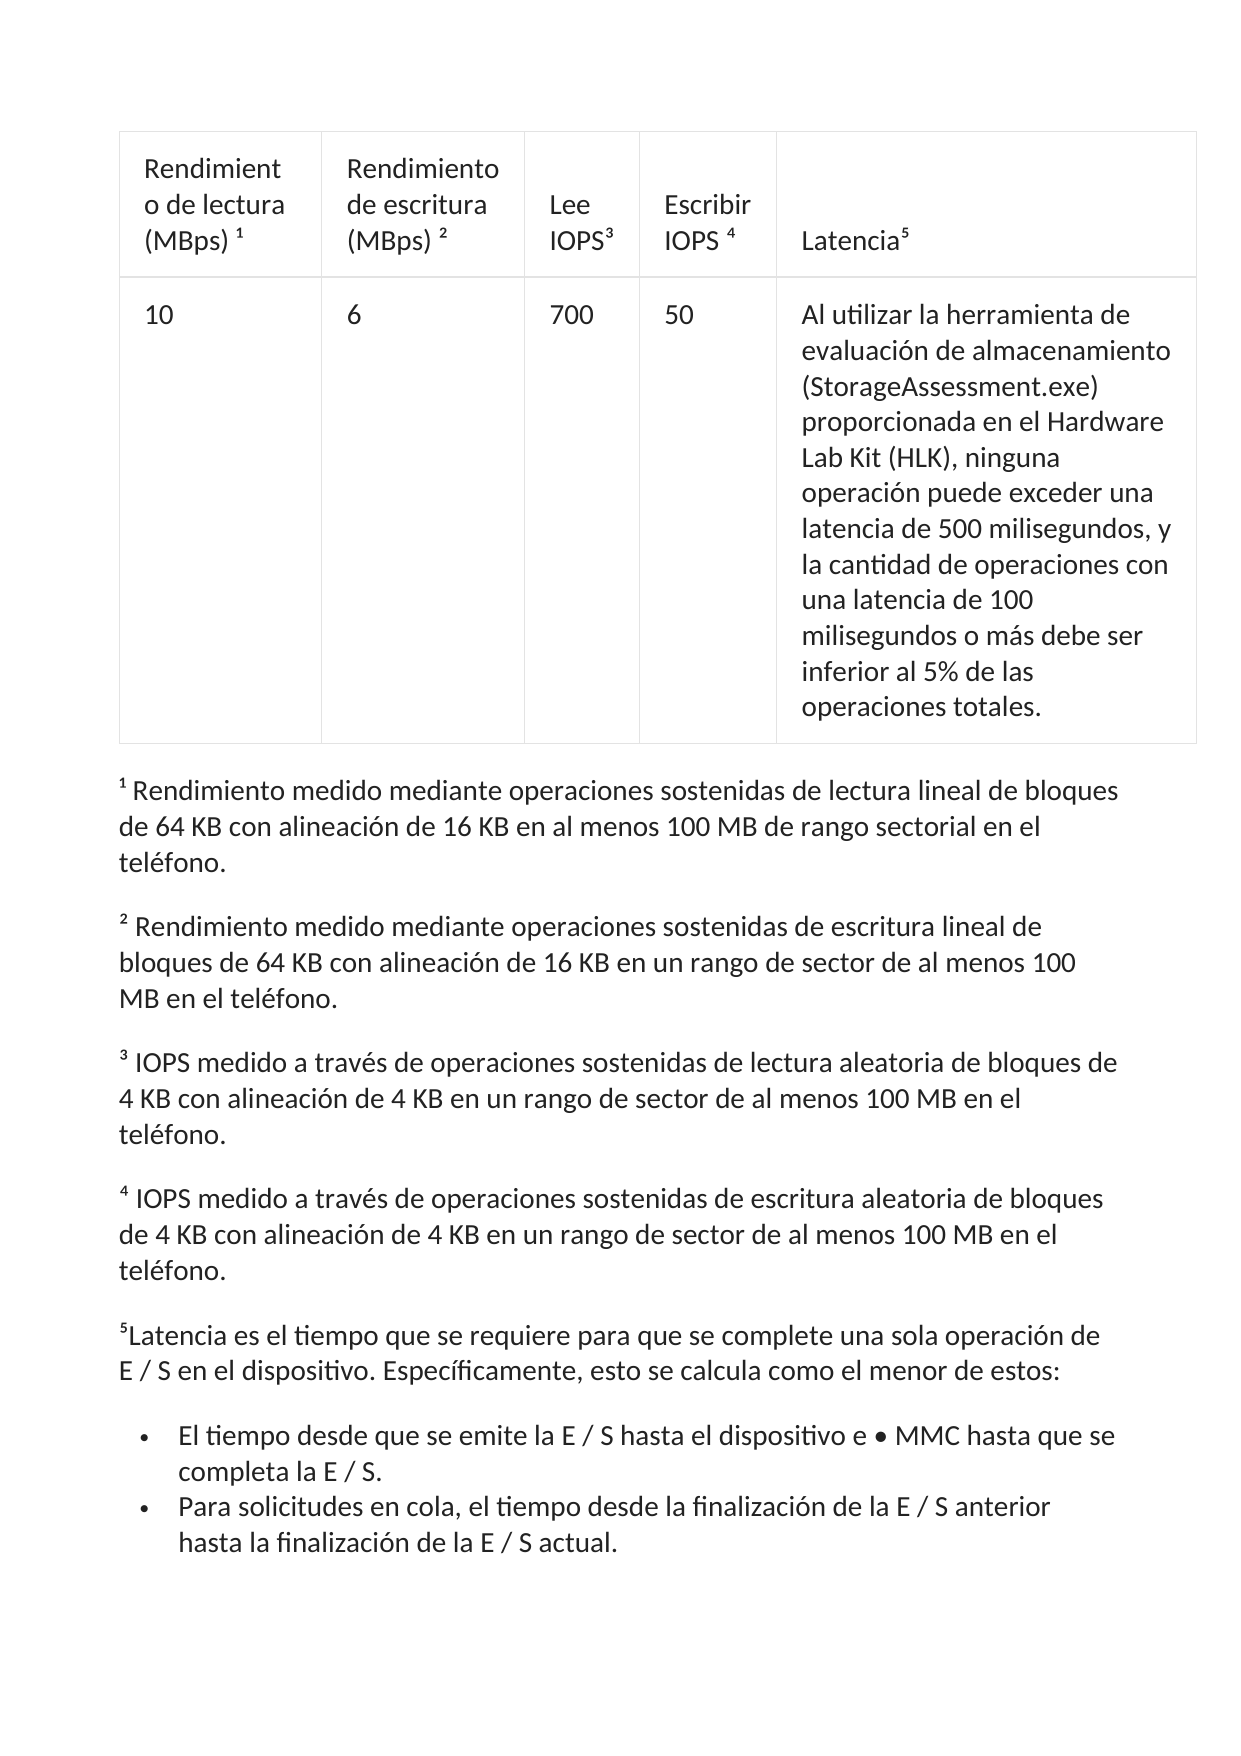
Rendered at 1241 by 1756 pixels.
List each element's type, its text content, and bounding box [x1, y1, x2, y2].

table_header Rendimiento de escritura (MBps) ² [322, 132, 524, 276]
table_header Rendimiento de lectura (MBps) ¹ [120, 132, 321, 276]
text ⁵Latencia es el tiempo que se requiere para que se complete una sola operación de E / S en el dispositivo. Específicamente, esto se calcula como el menor de estos: [119, 1317, 1119, 1388]
table_header Escribir IOPS ⁴ [640, 132, 776, 276]
table_header Latencia⁵ [777, 132, 1196, 276]
table_header Lee IOPS³ [525, 132, 639, 276]
text ² Rendimiento medido mediante operaciones sostenidas de escritura lineal de bloques de 64 KB con alineación de 16 KB en un rango de sector de al menos 100 MB en el teléfono. [119, 908, 1119, 1015]
text ³ IOPS medido a través de operaciones sostenidas de lectura aleatoria de bloques de 4 KB con alineación de 4 KB en un rango de sector de al menos 100 MB en el teléfono. [119, 1044, 1119, 1151]
table_cell 10 [120, 278, 321, 743]
table_cell Al utilizar la herramienta de evaluación de almacenamiento (StorageAssessment.exe) proporcionada en el Hardware Lab Kit (HLK), ninguna operación puede exceder una latencia de 500 milisegundos, y la cantidad de operaciones con una latencia de 100 milisegundos o más debe ser inferior al 5% de las operaciones totales. [777, 278, 1196, 743]
text ⁴ IOPS medido a través de operaciones sostenidas de escritura aleatoria de bloques de 4 KB con alineación de 4 KB en un rango de sector de al menos 100 MB en el teléfono. [119, 1181, 1119, 1287]
list Para solicitudes en cola, el tiempo desde la finalización de la E / S anterior hasta la finalización de la E / S actual. [141, 1488, 1119, 1559]
table_cell 50 [640, 278, 776, 743]
table_cell 6 [322, 278, 524, 743]
list El tiempo desde que se emite la E / S hasta el dispositivo e • MMC hasta que se completa la E / S. [141, 1417, 1119, 1488]
text ¹ Rendimiento medido mediante operaciones sostenidas de lectura lineal de bloques de 64 KB con alineación de 16 KB en al menos 100 MB de rango sectorial en el teléfono. [119, 772, 1119, 879]
table_cell 700 [525, 278, 639, 743]
